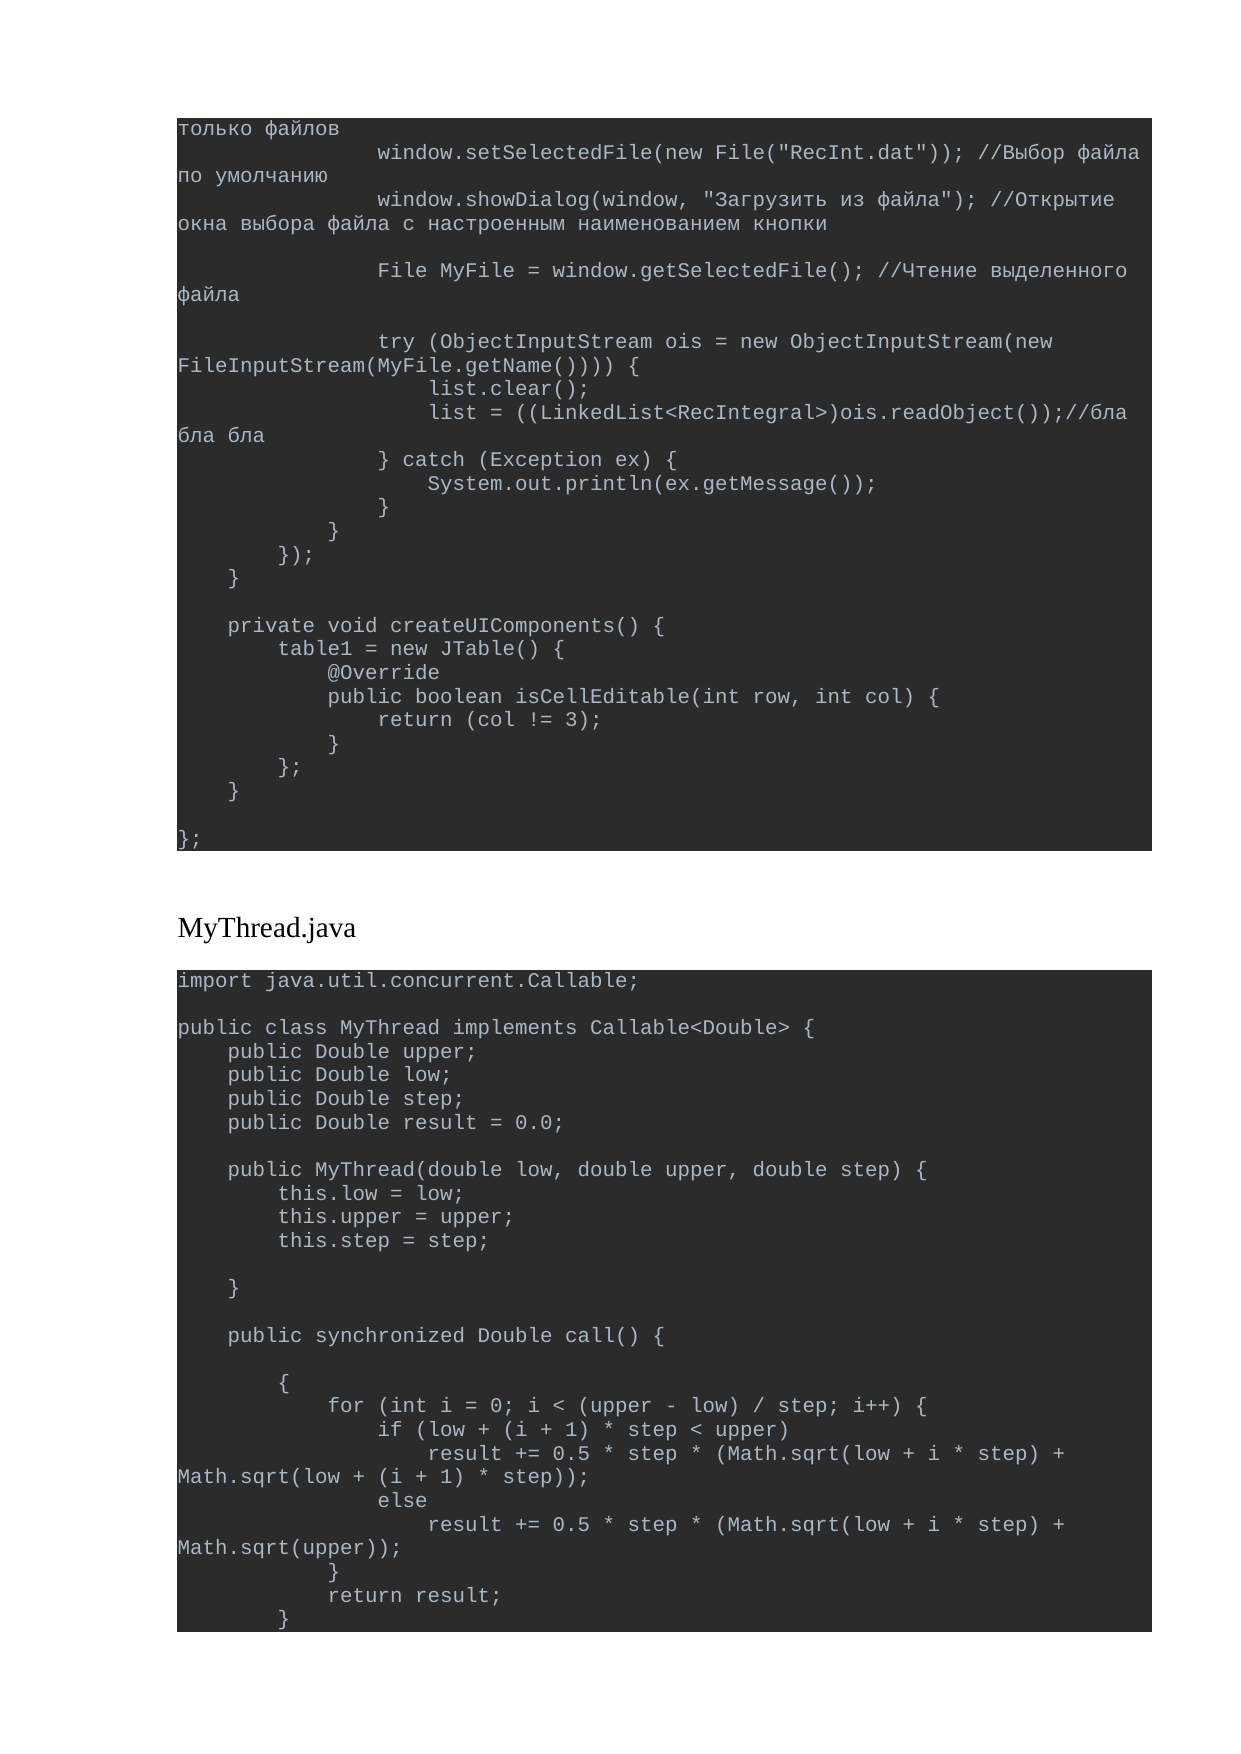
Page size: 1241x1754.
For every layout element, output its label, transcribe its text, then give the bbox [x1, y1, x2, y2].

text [177, 118, 1152, 851]
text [177, 970, 1152, 1632]
text MyThread.java [177, 911, 1152, 944]
